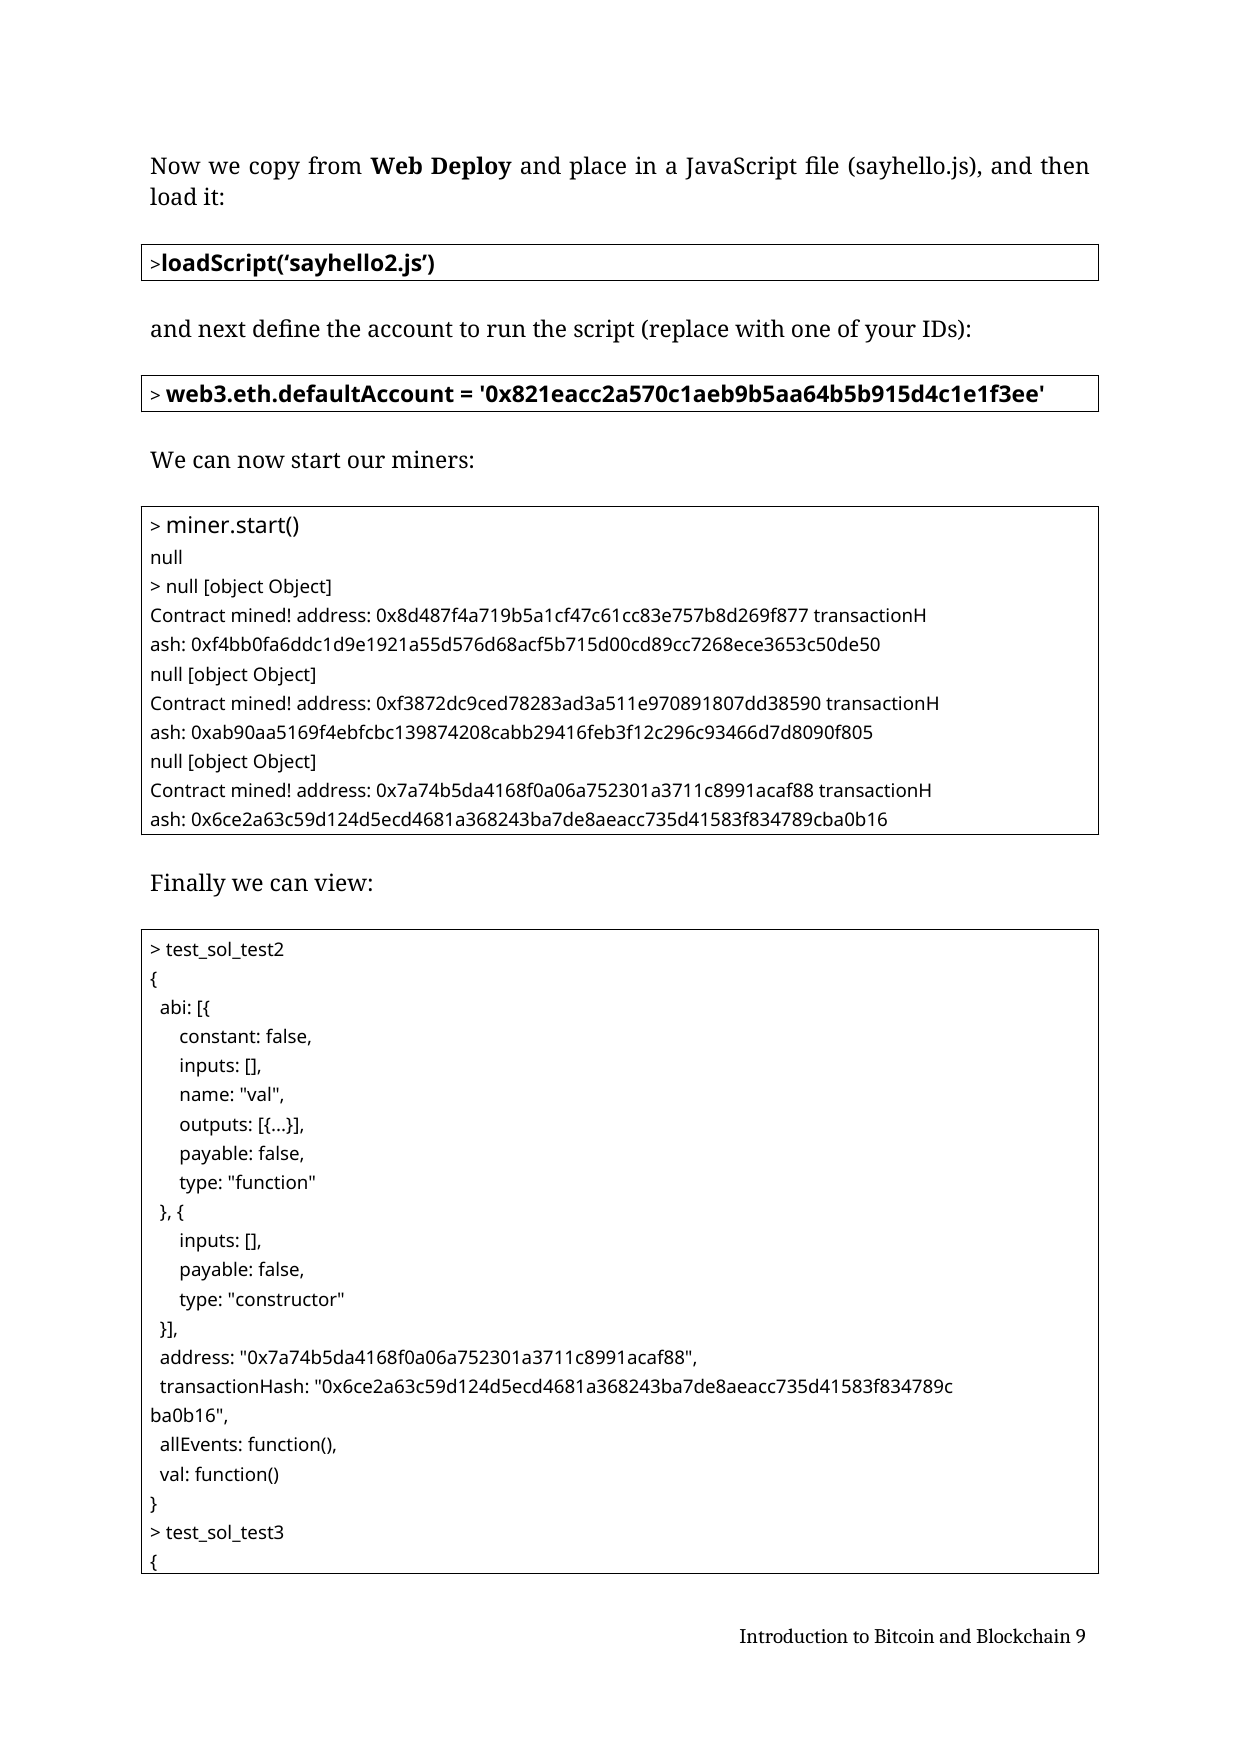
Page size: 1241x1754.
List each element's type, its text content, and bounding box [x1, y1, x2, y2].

text ash: 0xf4bb0fa6ddc1d9e1921a55d576d68acf5b715d00cd89cc7268ece3653c50de50 [150, 628, 1090, 657]
text null [object Object] [150, 657, 1090, 686]
text transactionHash: "0x6ce2a63c59d124d5ecd4681a368243ba7de8aeacc735d41583f834789c [150, 1370, 1090, 1399]
text type: "function" [150, 1166, 1090, 1195]
text allEvents: function(), [150, 1428, 1090, 1457]
text type: "constructor" [150, 1282, 1090, 1311]
text outputs: [{...}], [150, 1107, 1090, 1136]
text We can now start our miners: [150, 444, 1090, 475]
text ash: 0xab90aa5169f4ebfcbc139874208cabb29416feb3f12c296c93466d7d8090f805 [150, 716, 1090, 745]
text > web3.eth.defaultAccount = '0x821eacc2a570c1aeb9b5aa64b5b915d4c1e1f3ee' [142, 376, 1098, 411]
text payable: false, [150, 1136, 1090, 1166]
text > test_sol_test2 [142, 930, 1098, 961]
text }, { [150, 1195, 1090, 1224]
text val: function() [150, 1457, 1090, 1486]
text and next define the account to run the script (replace with one of your IDs): [150, 312, 1090, 344]
text > null [object Object] [150, 570, 1090, 599]
text { [150, 961, 1090, 991]
text ash: 0x6ce2a63c59d124d5ecd4681a368243ba7de8aeacc735d41583f834789cba0b16 [142, 800, 1098, 834]
text }], [150, 1311, 1090, 1341]
text Now we copy from Web Deploy and place in a JavaScript file (sayhello.js), and then load it: [150, 150, 1090, 212]
text constant: false, [150, 1020, 1090, 1049]
text null [object Object] [150, 745, 1090, 774]
text null [150, 541, 1090, 570]
text > test_sol_test3 [150, 1516, 1090, 1545]
text payable: false, [150, 1253, 1090, 1282]
text Contract mined! address: 0x8d487f4a719b5a1cf47c61cc83e757b8d269f877 transactionH [150, 599, 1090, 628]
text abi: [{ [150, 991, 1090, 1020]
text Finally we can view: [150, 867, 1090, 898]
text address: "0x7a74b5da4168f0a06a752301a3711c8991acaf88", [150, 1341, 1090, 1370]
text inputs: [], [150, 1224, 1090, 1253]
text ba0b16", [150, 1399, 1090, 1428]
text Contract mined! address: 0x7a74b5da4168f0a06a752301a3711c8991acaf88 transactionH [150, 774, 1090, 800]
text { [150, 1545, 1090, 1573]
text >loadScript(‘sayhello2.js’) [142, 245, 1098, 280]
text > miner.start() [142, 507, 1098, 541]
text inputs: [], [150, 1049, 1090, 1078]
text name: "val", [150, 1078, 1090, 1107]
text Contract mined! address: 0xf3872dc9ced78283ad3a511e970891807dd38590 transactionH [150, 686, 1090, 716]
text } [150, 1486, 1090, 1516]
